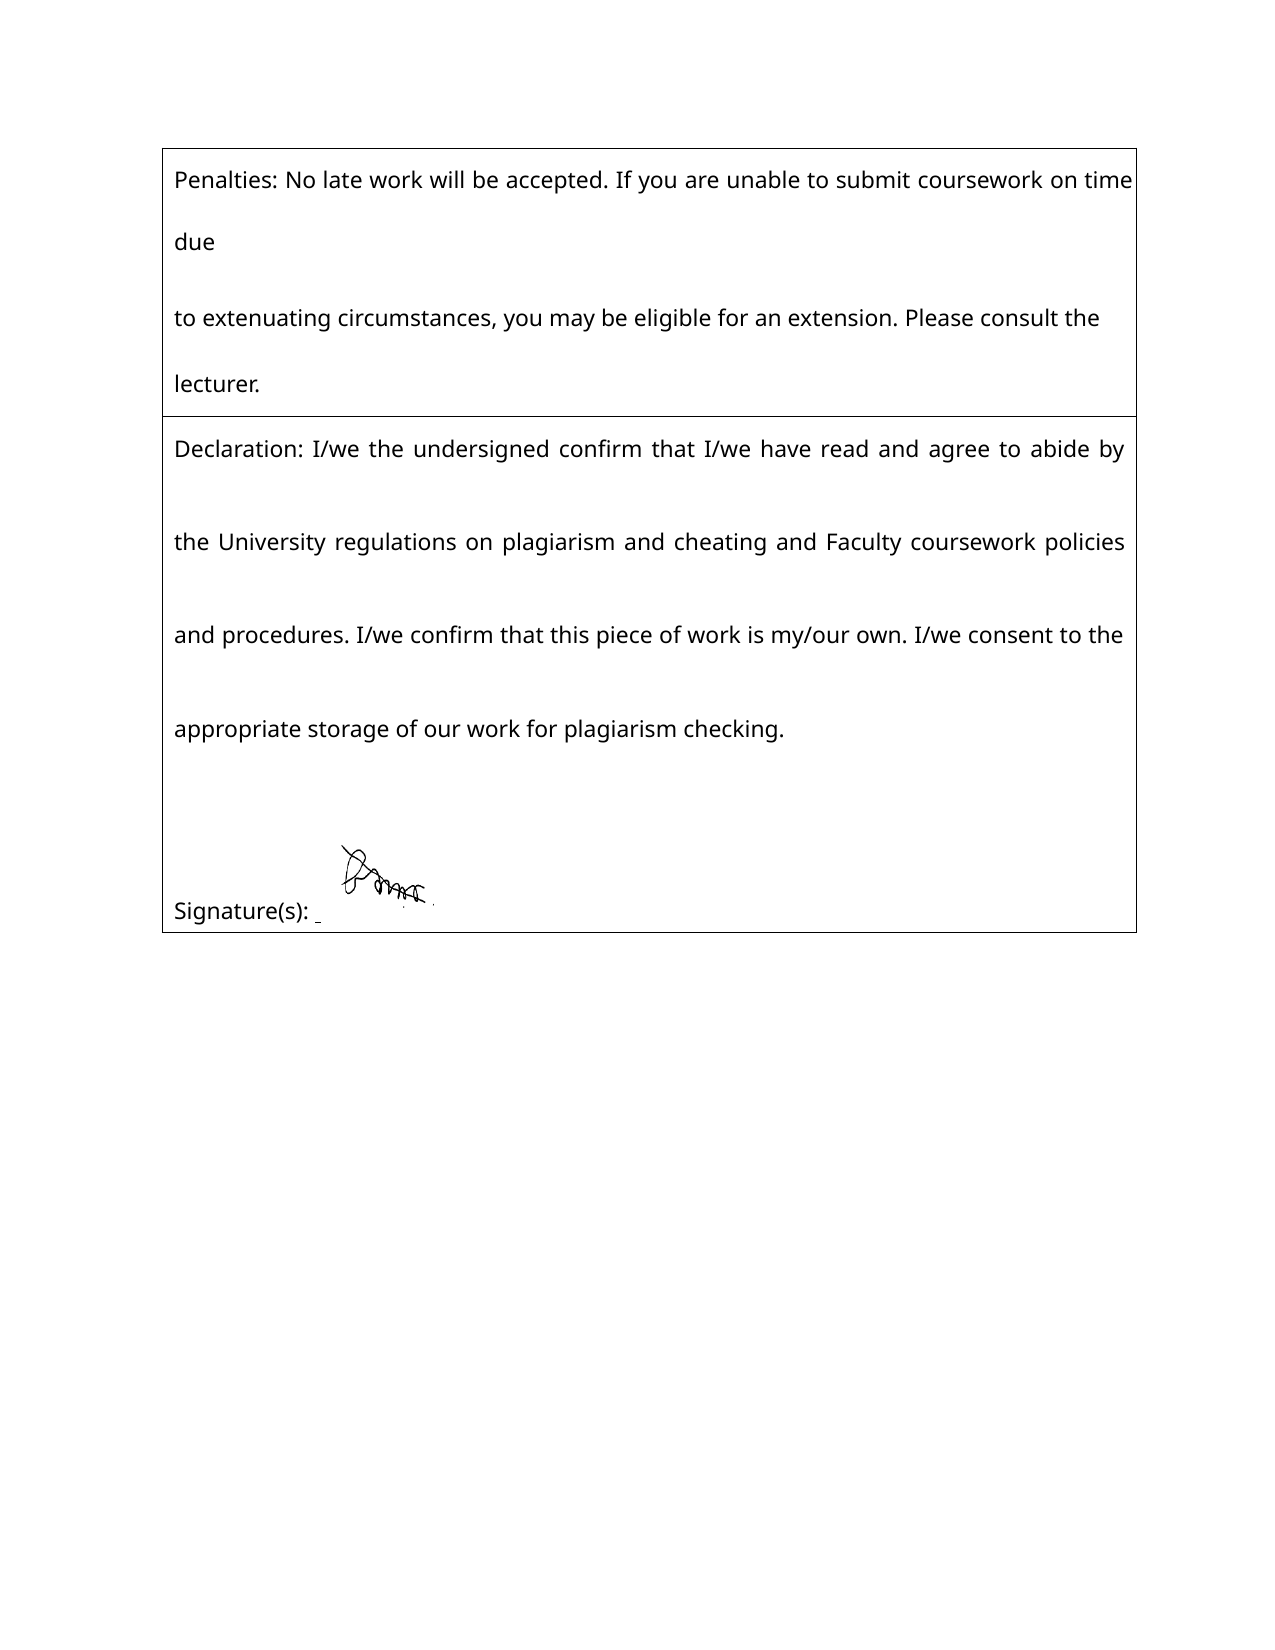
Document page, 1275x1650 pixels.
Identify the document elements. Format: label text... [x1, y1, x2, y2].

table_cell Declaration: I/we the undersigned confirm that I/we have read and agree to abide by the University regulations on plagiarism and cheating and Faculty coursework policies and procedures. I/we confirm that this piece of work is my/our own. I/we consent to the appropriate storage of our work for plagiarism checking. Signature(s): [163, 417, 1136, 932]
table_cell Penalties: No late work will be accepted. If you are unable to submit coursework on time due to extenuating circumstances, you may be eligible for an extension. Please consult the lecturer. [163, 149, 1136, 416]
picture [320, 837, 497, 920]
